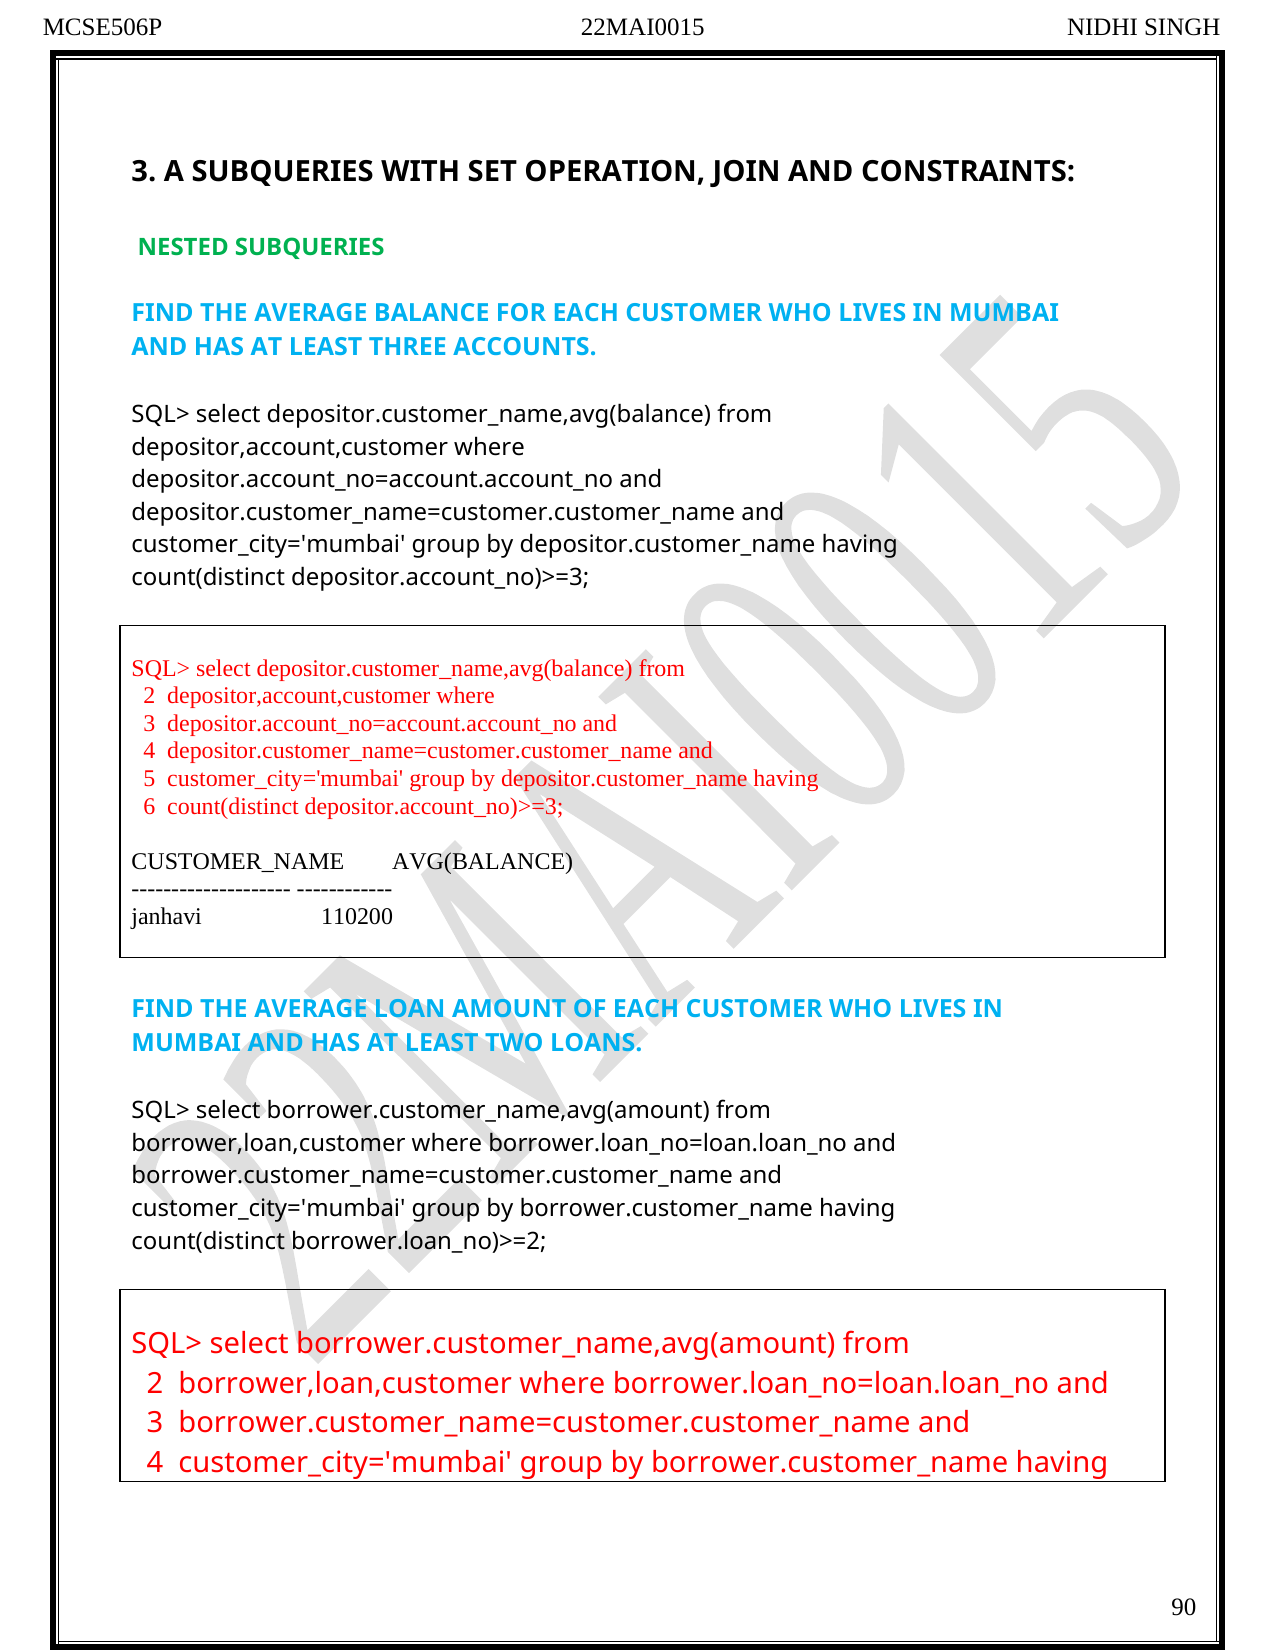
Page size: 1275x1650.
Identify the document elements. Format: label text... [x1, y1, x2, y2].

text borrower.customer_name=customer.customer_name and [131, 1158, 1196, 1191]
text NESTED SUBQUERIES [131, 229, 1196, 262]
text FIND THE AVERAGE LOAN AMOUNT OF EACH CUSTOMER WHO LIVES IN [131, 991, 1196, 1025]
text depositor.account_no=account.account_no and [131, 462, 1196, 494]
text SQL> select borrower.customer_name,avg(amount) from [131, 1093, 1196, 1126]
text borrower,loan,customer where borrower.loan_no=loan.loan_no and [131, 1126, 1196, 1158]
text count(distinct borrower.loan_no)>=2; [131, 1223, 1196, 1256]
text SQL> select depositor.customer_name,avg(balance) from [131, 397, 1196, 429]
text MUMBAI AND HAS AT LEAST TWO LOANS. [131, 1025, 1196, 1059]
text 3. A SUBQUERIES WITH SET OPERATION, JOIN AND CONSTRAINTS: [131, 150, 1196, 190]
text depositor.customer_name=customer.customer_name and [131, 494, 1196, 527]
text FIND THE AVERAGE BALANCE FOR EACH CUSTOMER WHO LIVES IN MUMBAI [131, 294, 1196, 329]
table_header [121, 1290, 1164, 1481]
text AND HAS AT LEAST THREE ACCOUNTS. [131, 329, 1196, 363]
text depositor,account,customer where [131, 429, 1196, 462]
text count(distinct depositor.account_no)>=3; [131, 560, 1196, 592]
table_header SQL> select depositor.customer_name,avg(balance) from 2 depositor,account,customer where 3 depositor.account_no=account.account_no and 4 depositor.customer_name=customer.customer_name and 5 customer_city='mumbai' group by depositor.customer_name having 6 count(distinct depositor.account_no)>=3; CUSTOMER_NAME AVG(BALANCE) -------------------- ------------ janhavi 110200 [121, 626, 1164, 957]
text customer_city='mumbai' group by borrower.customer_name having [131, 1191, 1196, 1223]
text customer_city='mumbai' group by depositor.customer_name having [131, 527, 1196, 560]
